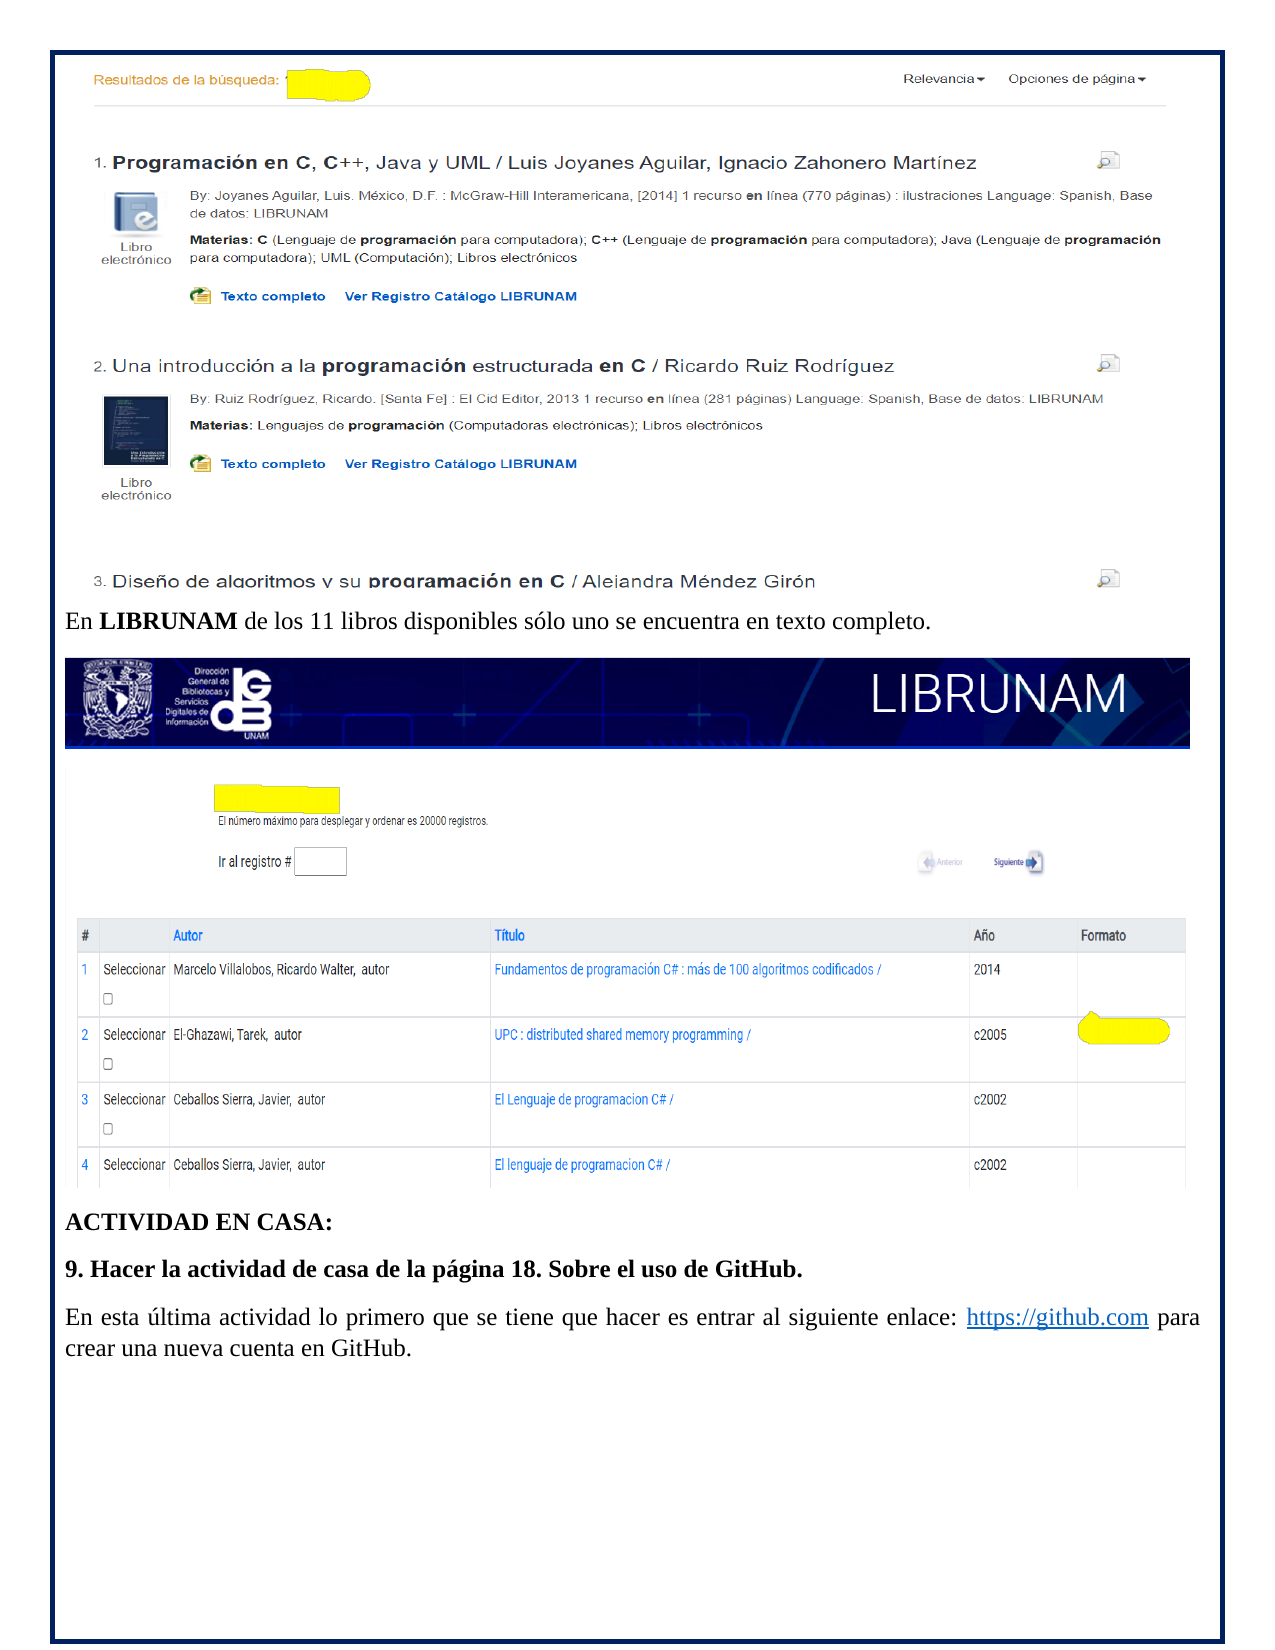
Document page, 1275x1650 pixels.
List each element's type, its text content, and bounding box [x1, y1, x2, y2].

text ACTIVIDAD EN CASA: [65, 1207, 1200, 1236]
picture [65, 63, 1190, 588]
picture [65, 654, 1190, 749]
text En LIBRUNAM de los 11 libros disponibles sólo uno se encuentra en texto completo. [65, 606, 1200, 635]
picture [65, 767, 1190, 1188]
text En esta última actividad lo primero que se tiene que hacer es entrar al siguiente enlace: https://github.com para crear una nueva cuenta en GitHub. [65, 1302, 1200, 1362]
text 9. Hacer la actividad de casa de la página 18. Sobre el uso de GitHub. [65, 1254, 1200, 1283]
